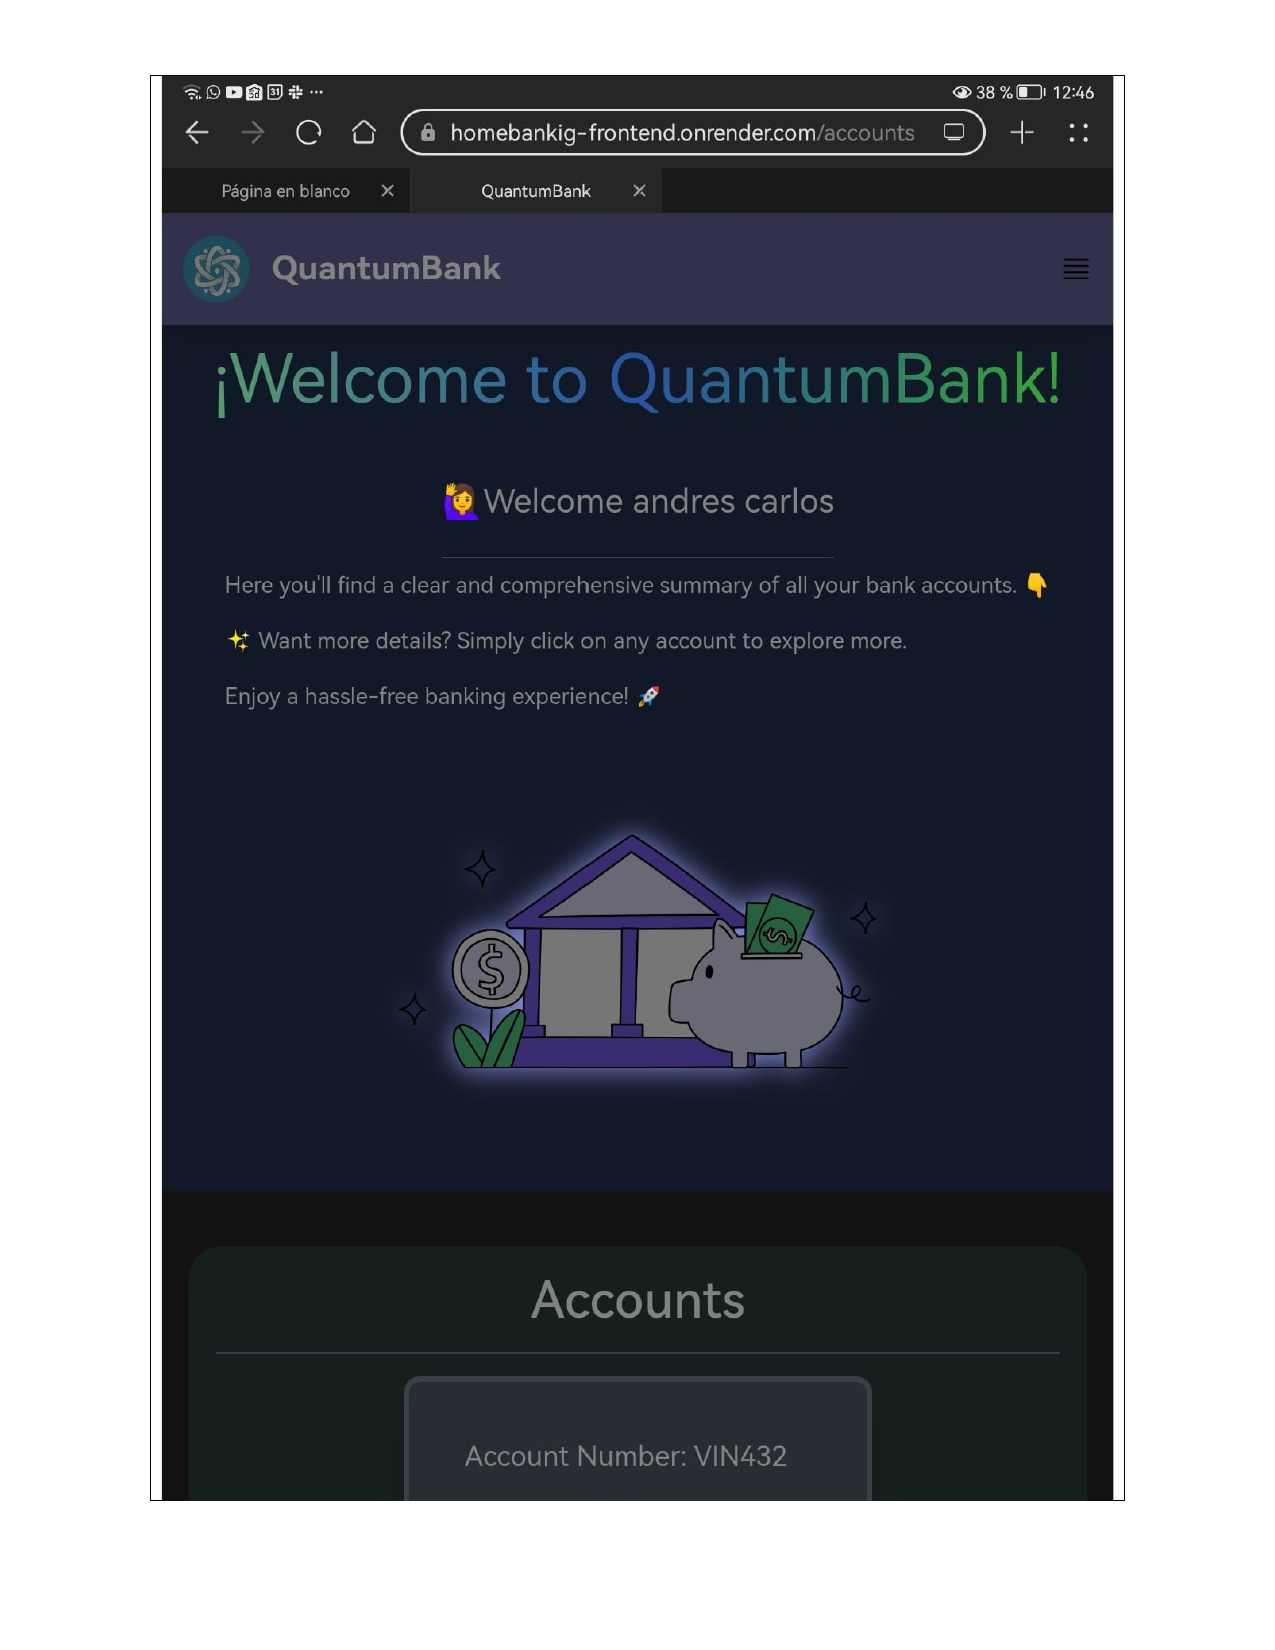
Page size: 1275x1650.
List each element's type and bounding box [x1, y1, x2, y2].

table_cell [151, 76, 161, 1500]
table_cell [1114, 76, 1124, 1500]
picture [161, 76, 1114, 1501]
